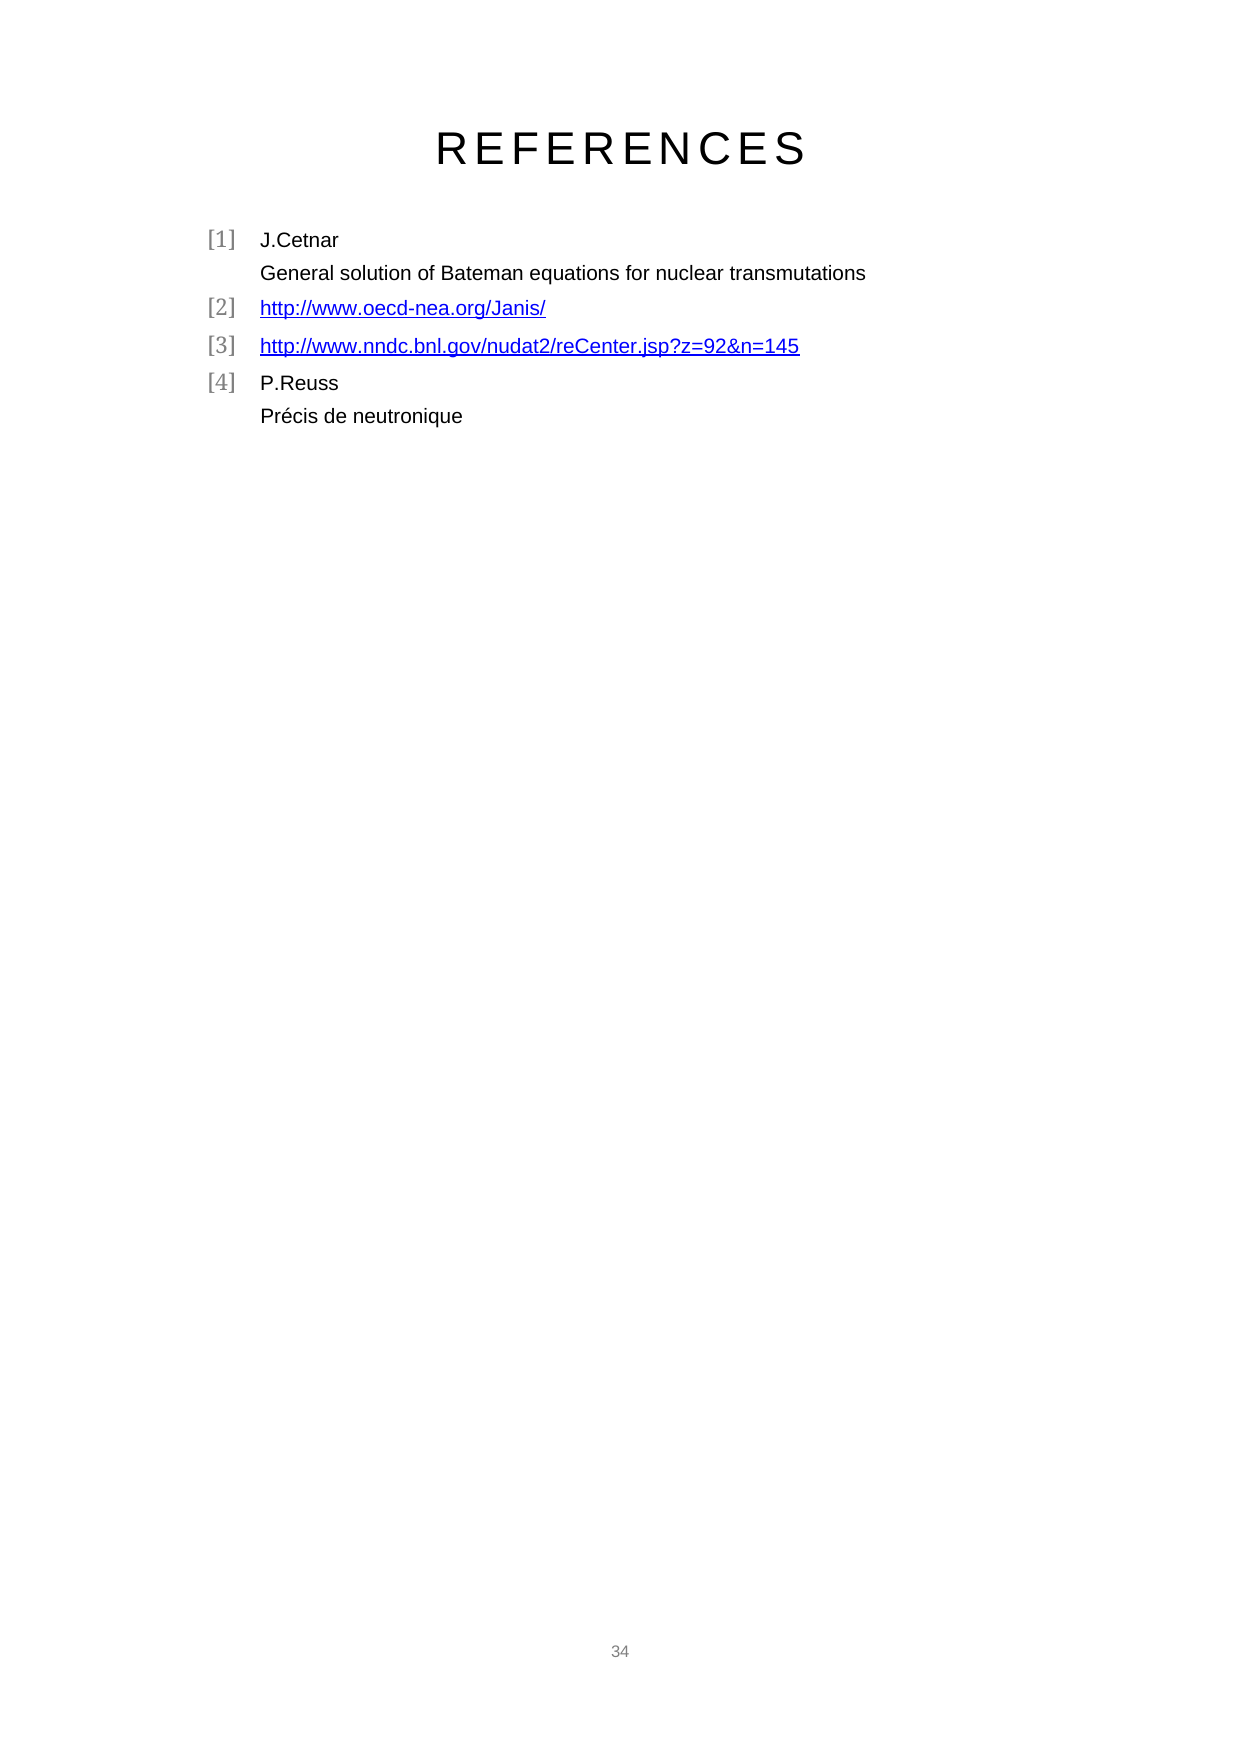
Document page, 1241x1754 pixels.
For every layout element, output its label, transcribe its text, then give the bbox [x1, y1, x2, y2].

title References [148, 122, 1092, 174]
text Précis de neutronique [260, 404, 1092, 428]
list http://www.nndc.bnl.gov/nudat2/reCenter.jsp?z=92&n=145 [207, 329, 1092, 360]
list J.Cetnar [207, 223, 1092, 255]
list P.Reuss [207, 366, 1092, 397]
list http://www.oecd-nea.org/Janis/ [207, 291, 1092, 322]
text General solution of Bateman equations for nuclear transmutations [260, 261, 1092, 285]
